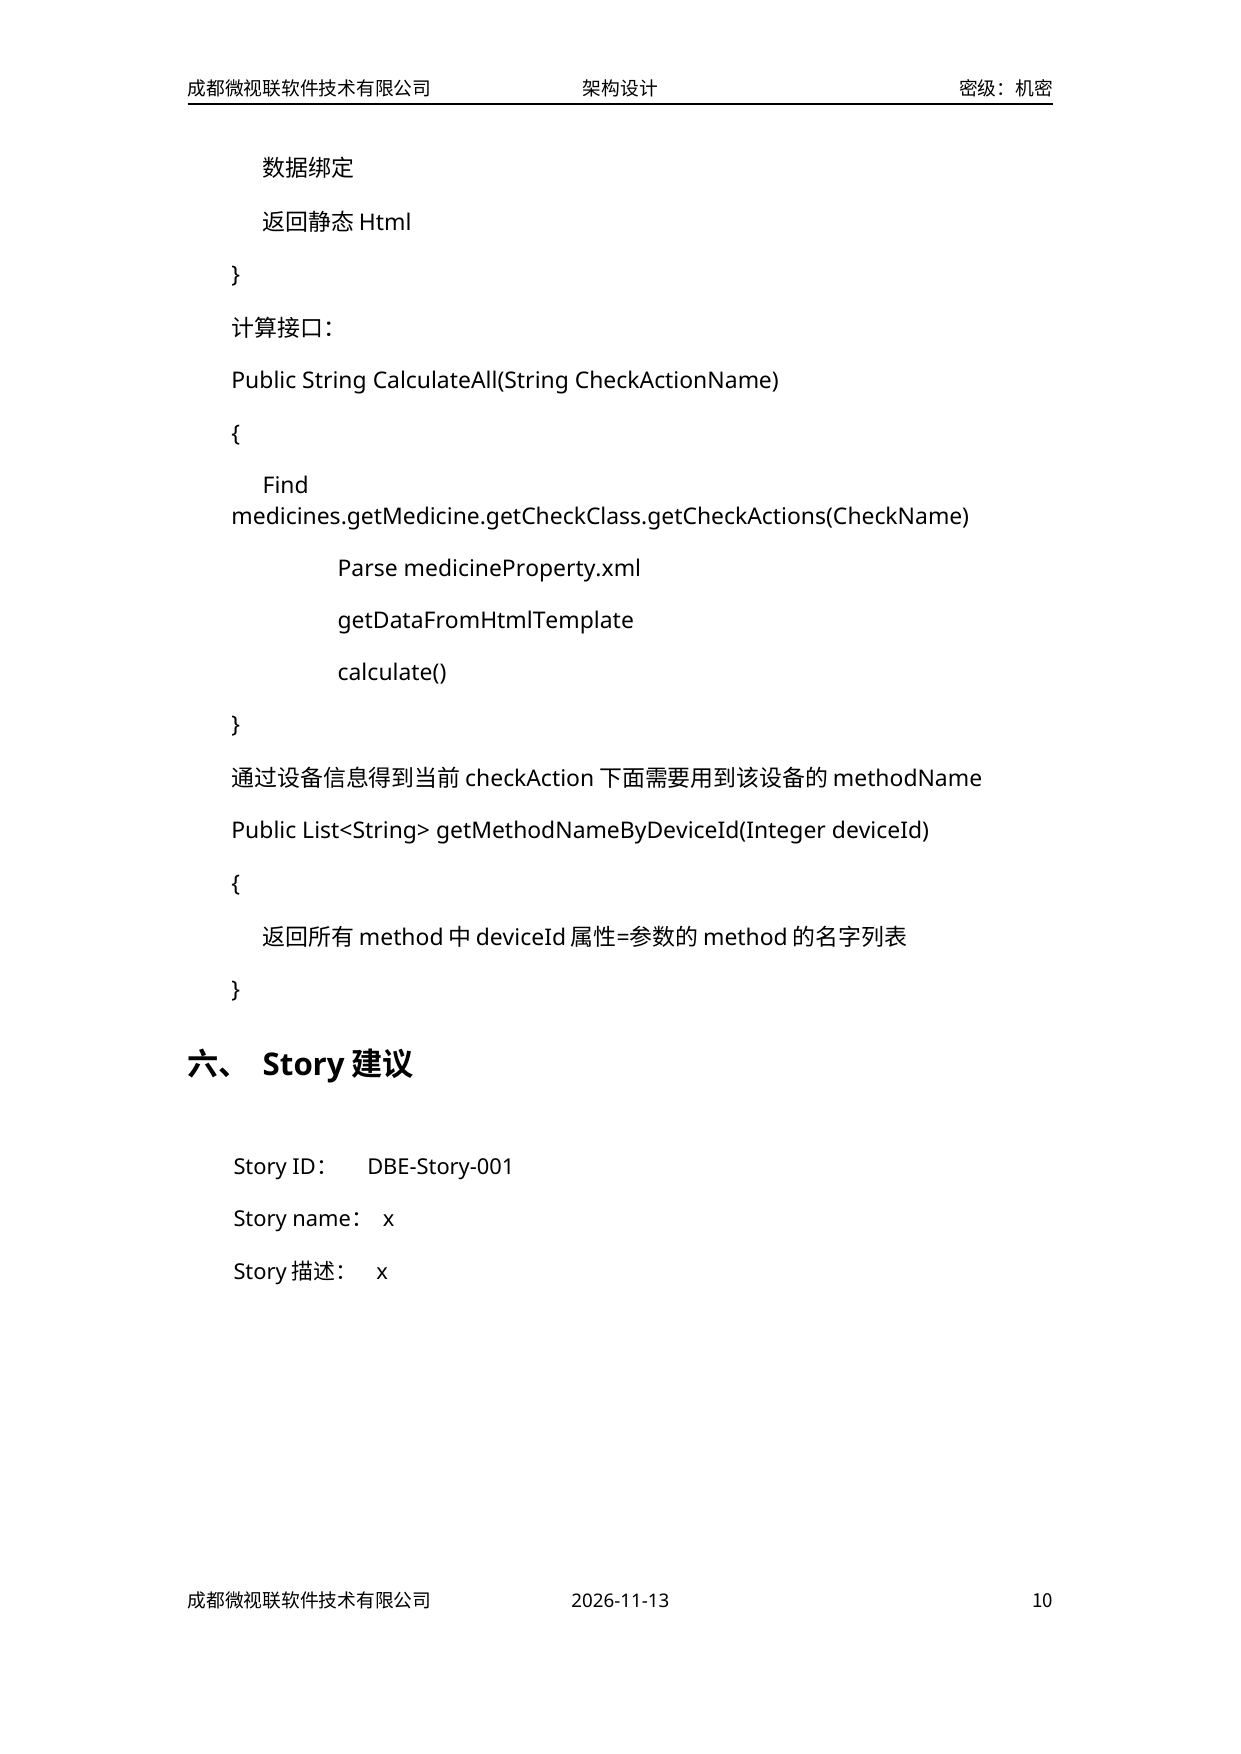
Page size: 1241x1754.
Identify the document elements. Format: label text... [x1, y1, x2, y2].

text Public List<String> getMethodNameByDeviceId(Integer deviceId) [231, 814, 1053, 846]
subtitle Story建议 [187, 1039, 1053, 1085]
text } [231, 708, 1053, 739]
text getDataFromHtmlTemplate [231, 604, 1053, 635]
text Story name： x [233, 1201, 1053, 1233]
text 返回静态Html [187, 204, 1053, 237]
text Story描述： x [233, 1254, 1053, 1286]
text { [231, 866, 1053, 898]
text Find medicines.getMedicine.getCheckClass.getCheckActions(CheckName) [231, 468, 1053, 531]
text 计算接口： [231, 310, 1053, 343]
text } [231, 258, 1053, 289]
text calculate() [231, 656, 1053, 687]
text Parse medicineProperty.xml [231, 552, 1053, 583]
text Story ID： DBE-Story-001 [233, 1149, 1053, 1181]
text { [231, 416, 1053, 448]
text 数据绑定 [187, 150, 1053, 183]
text 返回所有method中deviceId属性=参数的method的名字列表 [231, 918, 1053, 952]
text } [231, 973, 1053, 1004]
text Public String CalculateAll(String CheckActionName) [231, 364, 1053, 396]
text 通过设备信息得到当前checkAction下面需要用到该设备的methodName [231, 760, 1053, 793]
